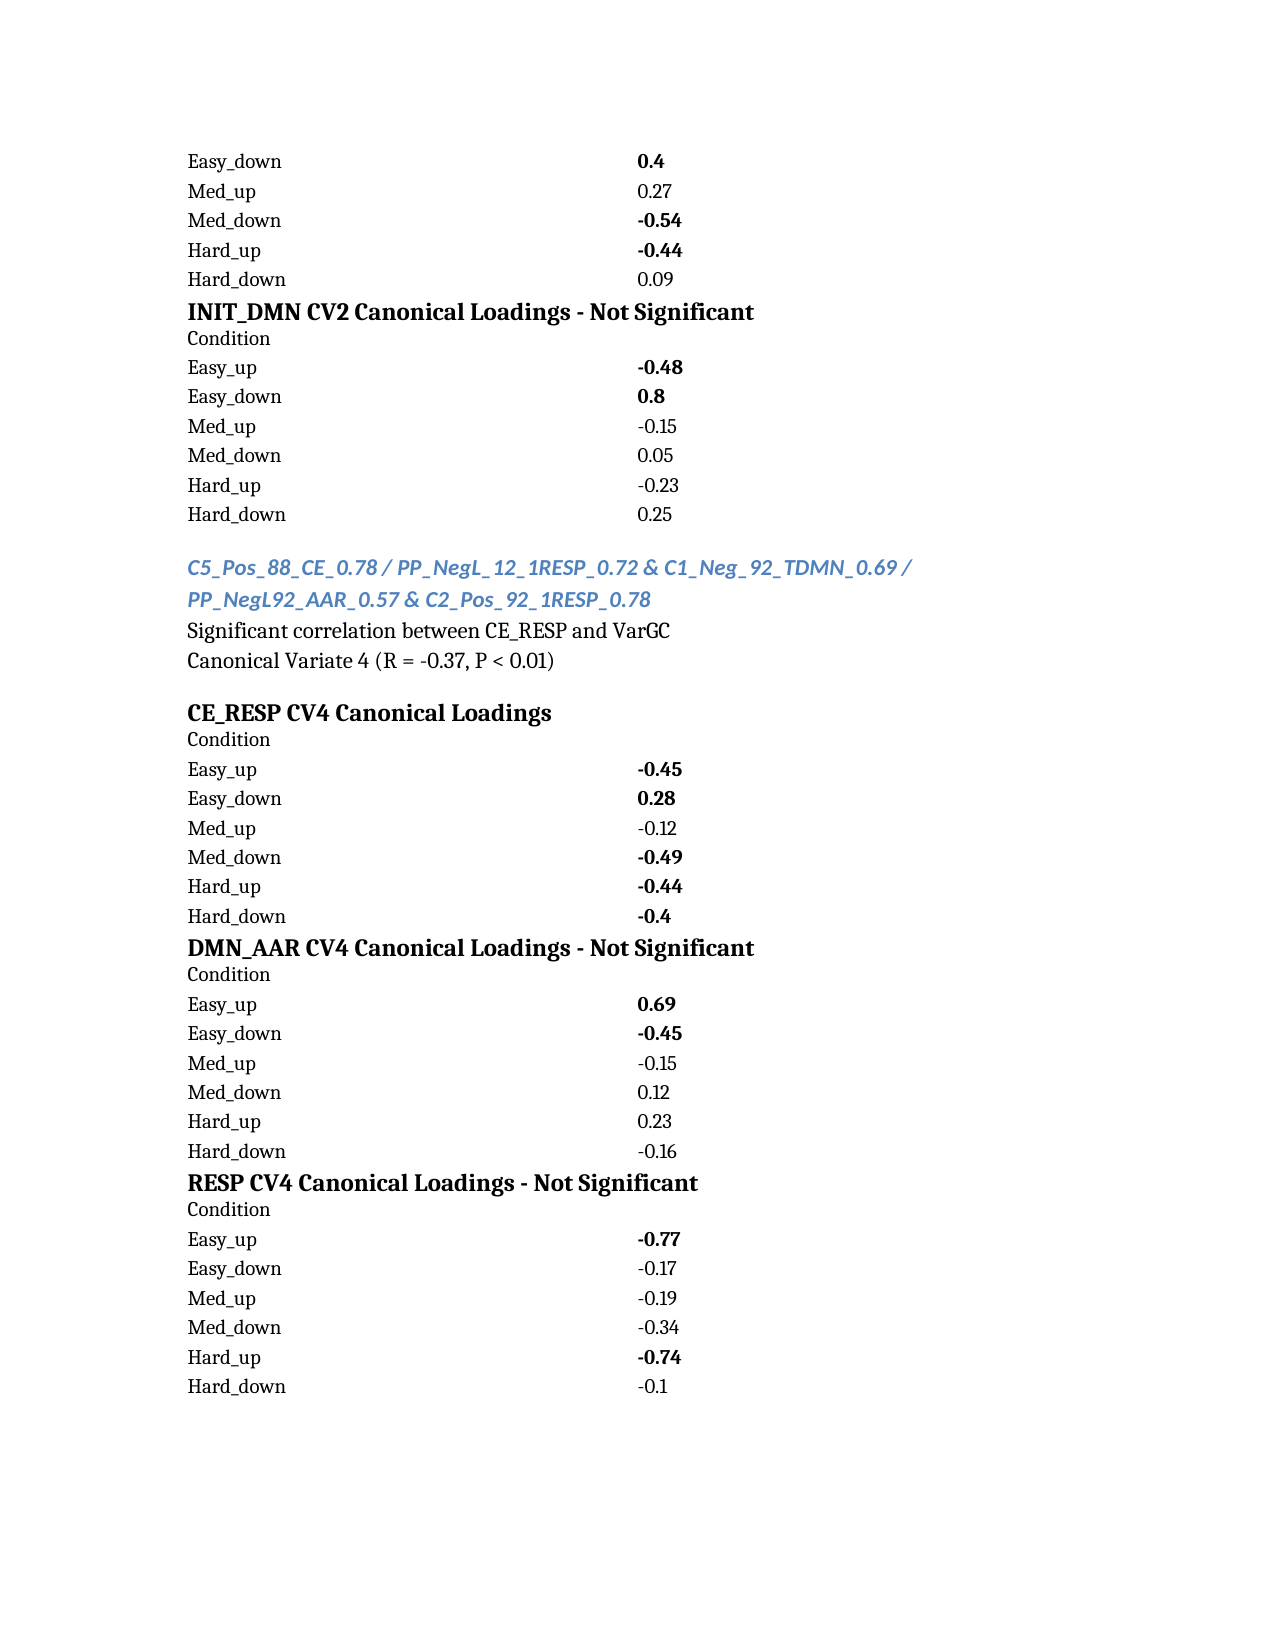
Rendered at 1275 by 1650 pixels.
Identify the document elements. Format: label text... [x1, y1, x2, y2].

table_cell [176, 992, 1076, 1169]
text CE_RESP CV4 Canonical Loadings [187, 699, 1087, 728]
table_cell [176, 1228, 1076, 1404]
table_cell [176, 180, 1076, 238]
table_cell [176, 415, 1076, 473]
text RESP CV4 Canonical Loadings - Not Significant [187, 1169, 1087, 1198]
text Significant correlation between CE_RESP and VarGC Canonical Variate 4 (R = -0.37, P < 0.01) [187, 618, 1087, 674]
subtitle C5_Pos_88_CE_0.78 / PP_NegL_12_1RESP_0.72 & C1_Neg_92_TDMN_0.69 / PP_NegL92_AAR_0.57 & C2_Pos_92_1RESP_0.78 [187, 553, 1087, 613]
text DMN_AAR CV4 Canonical Loadings - Not Significant [187, 934, 1087, 963]
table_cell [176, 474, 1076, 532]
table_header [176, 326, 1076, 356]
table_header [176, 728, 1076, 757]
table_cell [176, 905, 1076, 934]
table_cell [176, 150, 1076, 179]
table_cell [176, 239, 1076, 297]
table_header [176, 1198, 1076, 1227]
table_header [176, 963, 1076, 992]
text INIT_DMN CV2 Canonical Loadings - Not Significant [187, 297, 1087, 326]
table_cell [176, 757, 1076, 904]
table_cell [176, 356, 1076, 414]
